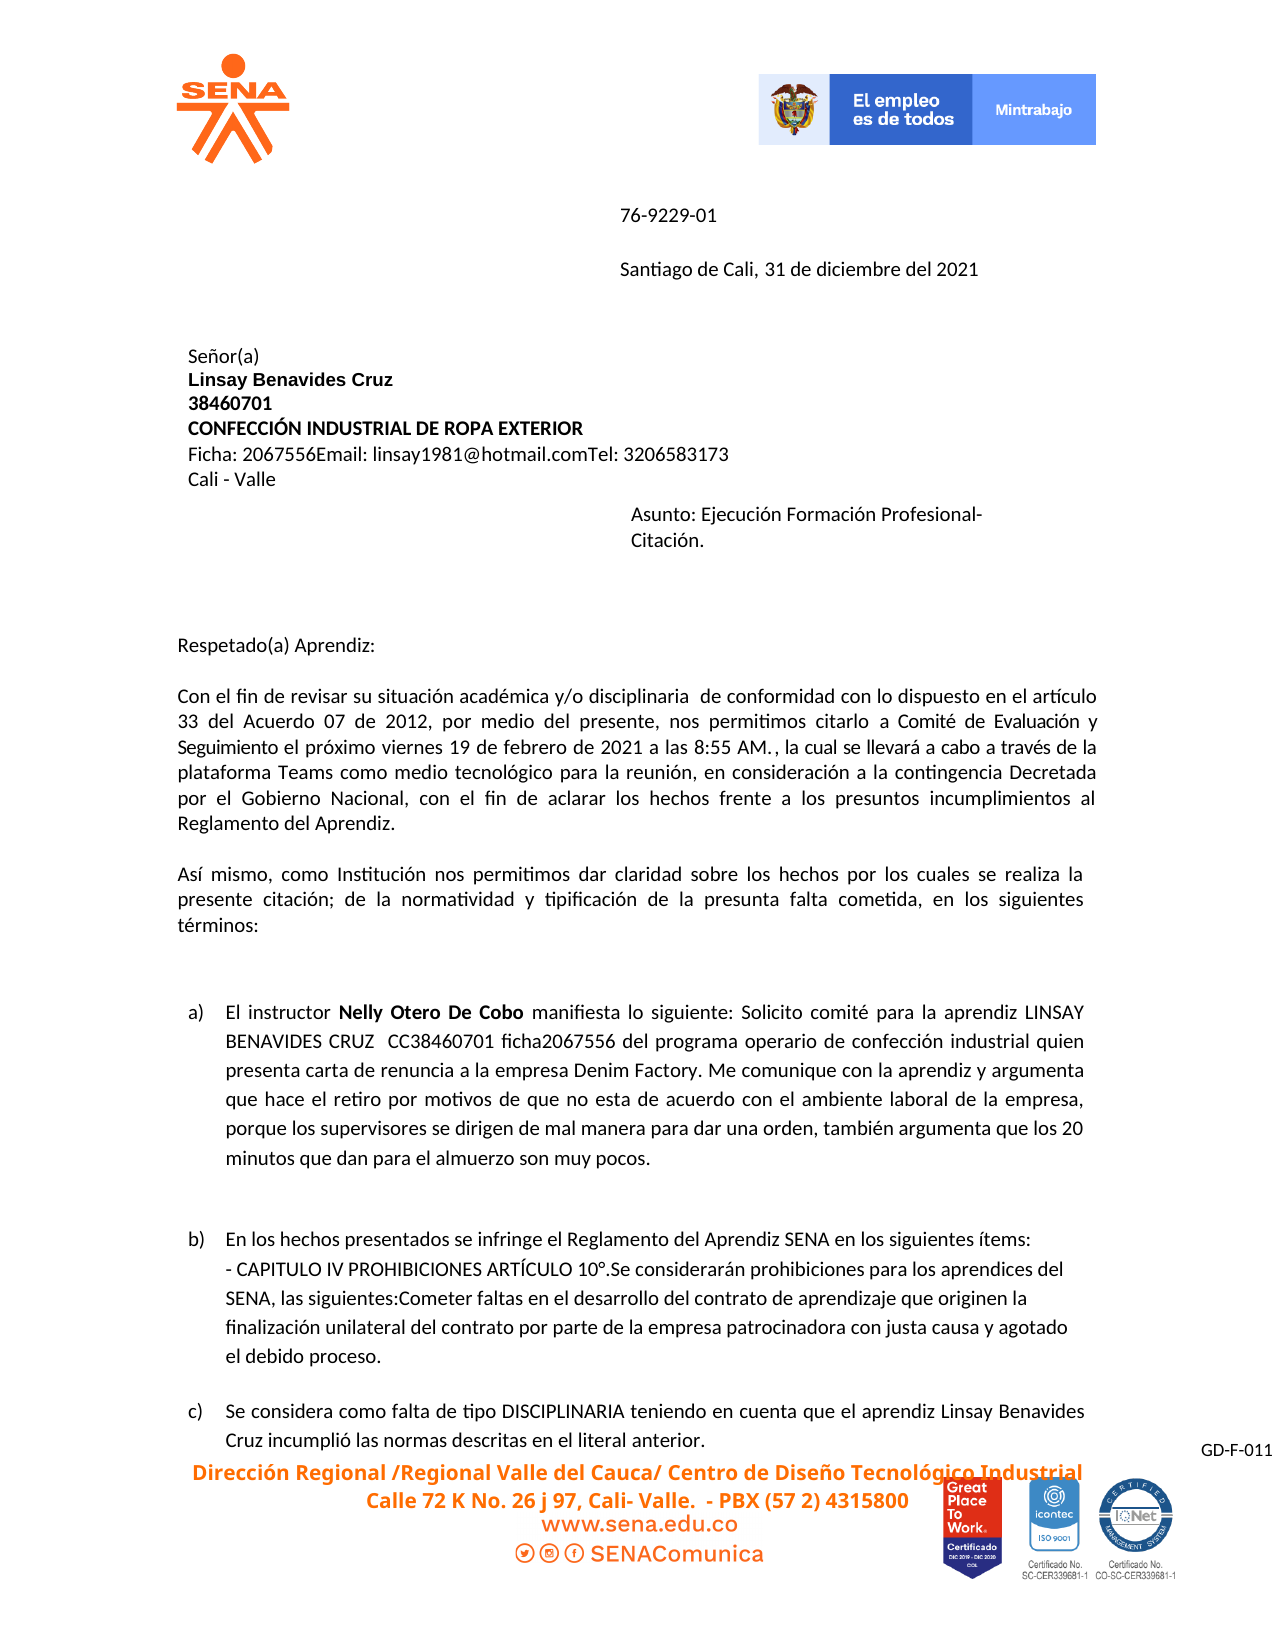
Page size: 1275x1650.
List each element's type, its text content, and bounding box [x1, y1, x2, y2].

list El instructor Nelly Otero De Cobo manifiesta lo siguiente: Solicito comité para la aprendiz LINSAY BENAVIDES CRUZ CC38460701 ficha2067556 del programa operario de confección industrial quien presenta carta de renuncia a la empresa Denim Factory. Me comunique con la aprendiz y argumenta que hace el retiro por motivos de que no esta de acuerdo con el ambiente laboral de la empresa, porque los supervisores se dirigen de mal manera para dar una orden, también argumenta que los 20 minutos que dan para el almuerzo son muy pocos. [188, 999, 1086, 1170]
text Santiago de Cali, 31 de diciembre del 2021 [546, 256, 1098, 281]
text Cali - Valle [188, 466, 1098, 492]
list En los hechos presentados se infringe el Reglamento del Aprendiz SENA en los siguientes ítems: [188, 1226, 1086, 1252]
text Señor(a) [188, 342, 1098, 368]
text Así mismo, como Institución nos permitimos dar claridad sobre los hechos por los cuales se realiza la presente citación; de la normatividad y tipificación de la presunta falta cometida, en los siguientes términos: [177, 861, 1086, 937]
text 38460701 [188, 390, 1098, 415]
text Asunto: Ejecución Formación Profesional- Citación. [631, 501, 1037, 552]
text CONFECCIÓN INDUSTRIAL DE ROPA EXTERIOR [188, 415, 1098, 441]
text Respetado(a) Aprendiz: [177, 632, 1098, 658]
picture [758, 74, 1096, 145]
text Con el fin de revisar su situación académica y/o disciplinaria de conformidad con lo dispuesto en el artículo 33 del Acuerdo 07 de 2012, por medio del presente, nos permitimos citarlo a Comité de Evaluación y Seguimiento el próximo viernes 19 de febrero de 2021 a las 8:55 AM., la cual se llevará a cabo a través de la plataforma Teams como medio tecnológico para la reunión, en consideración a la contingencia Decretada por el Gobierno Nacional, con el fin de aclarar los hechos frente a los presuntos incumplimientos al Reglamento del Aprendiz. [177, 683, 1098, 836]
list Se considera como falta de tipo DISCIPLINARIA teniendo en cuenta que el aprendiz Linsay Benavides Cruz incumplió las normas descritas en el literal anterior. [188, 1398, 1086, 1453]
picture [515, 1512, 764, 1563]
text Ficha: 2067556 [188, 441, 1098, 466]
text 76-9229-01 [177, 203, 1098, 228]
picture [170, 45, 292, 167]
list - CAPITULO IV PROHIBICIONES ARTÍCULO 10°.Se considerarán prohibiciones para los aprendices del SENA, las siguientes:Cometer faltas en el desarrollo del contrato de aprendizaje que originen la finalización unilateral del contrato por parte de la empresa patrocinadora con justa causa y agotado el debido proceso. [225, 1256, 1086, 1369]
text Linsay Benavides Cruz [188, 368, 1098, 390]
